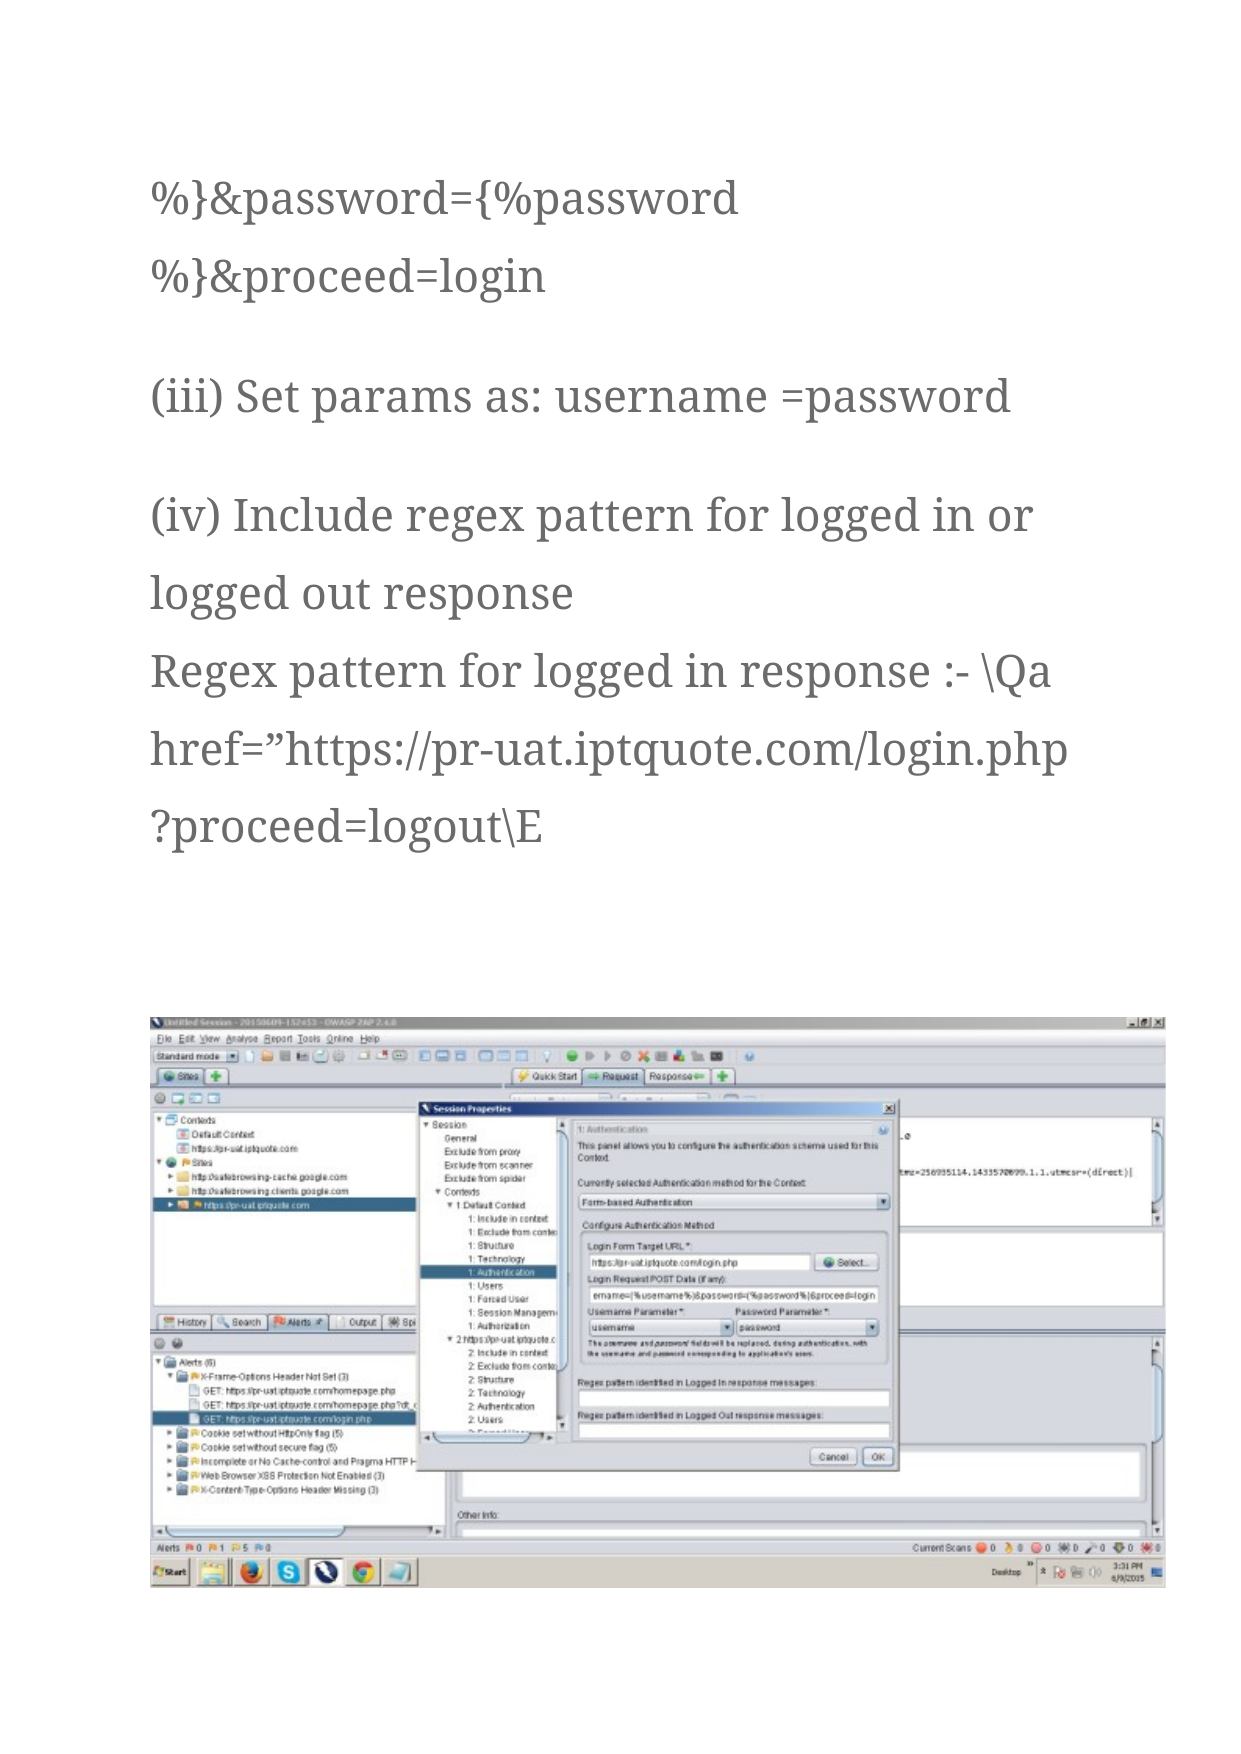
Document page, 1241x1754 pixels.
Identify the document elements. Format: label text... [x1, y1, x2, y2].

picture [150, 1017, 1166, 1588]
text (iv) Include regex pattern for logged in or logged out response Regex pattern for logged in response :- \Qa href=”https://pr-uat.iptquote.com/login.php?proceed=logout\E [150, 467, 1090, 856]
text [150, 150, 1090, 306]
text (iii) Set params as: username =password [150, 347, 1090, 425]
